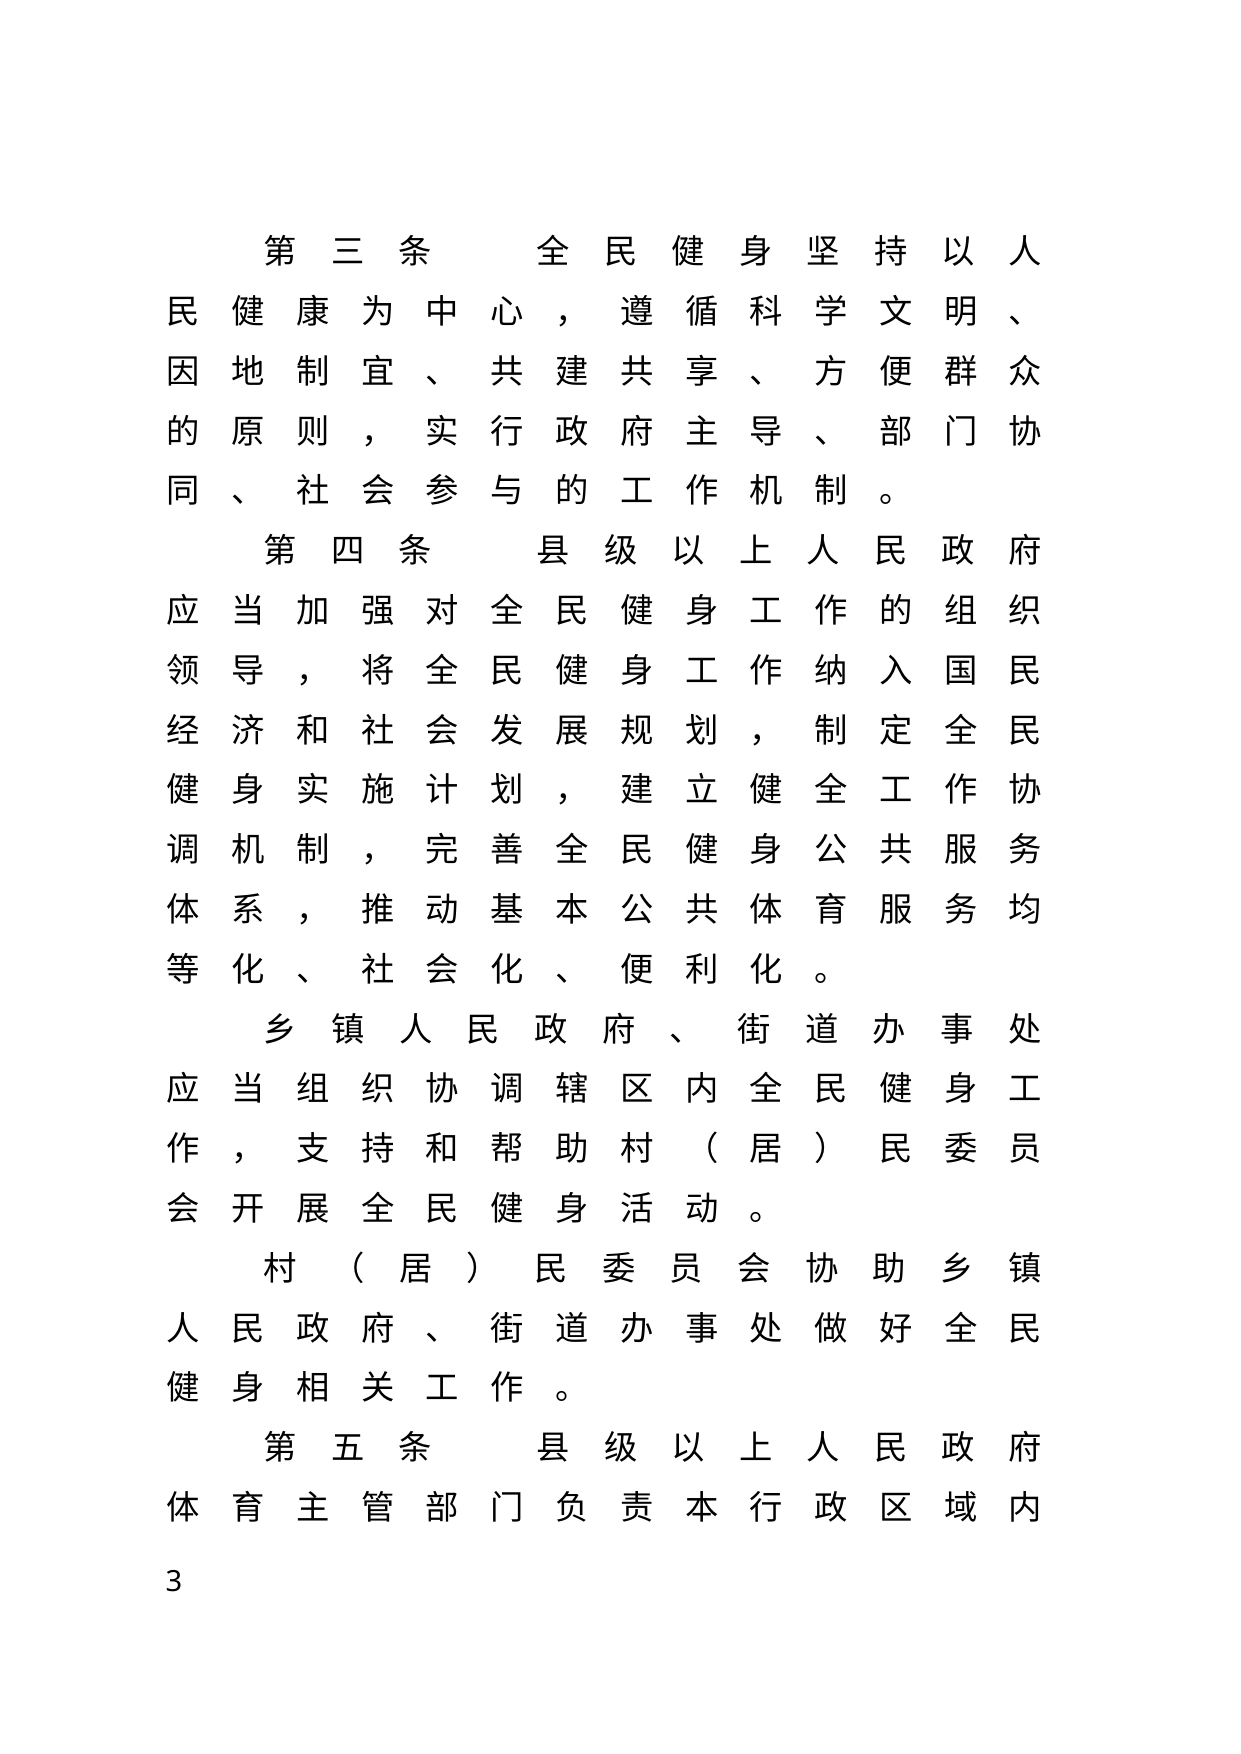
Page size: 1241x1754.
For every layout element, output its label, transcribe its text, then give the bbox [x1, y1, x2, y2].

text 第三条 全民健身坚持以人民健康为中心，遵循科学文明、因地制宜、共建共享、方便群众的原则，实行政府主导、部门协同、社会参与的工作机制。 [167, 219, 1074, 518]
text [167, 1415, 1074, 1535]
text 乡镇人民政府、街道办事处应当组织协调辖区内全民健身工作，支持和帮助村（居）民委员会开展全民健身活动。 [167, 997, 1074, 1236]
text 村（居）民委员会协助乡镇人民政府、街道办事处做好全民健身相关工作。 [167, 1236, 1074, 1415]
text 第四条 县级以上人民政府应当加强对全民健身工作的组织领导，将全民健身工作纳入国民经济和社会发展规划，制定全民健身实施计划，建立健全工作协调机制，完善全民健身公共服务体系，推动基本公共体育服务均等化、社会化、便利化。 [167, 518, 1074, 997]
